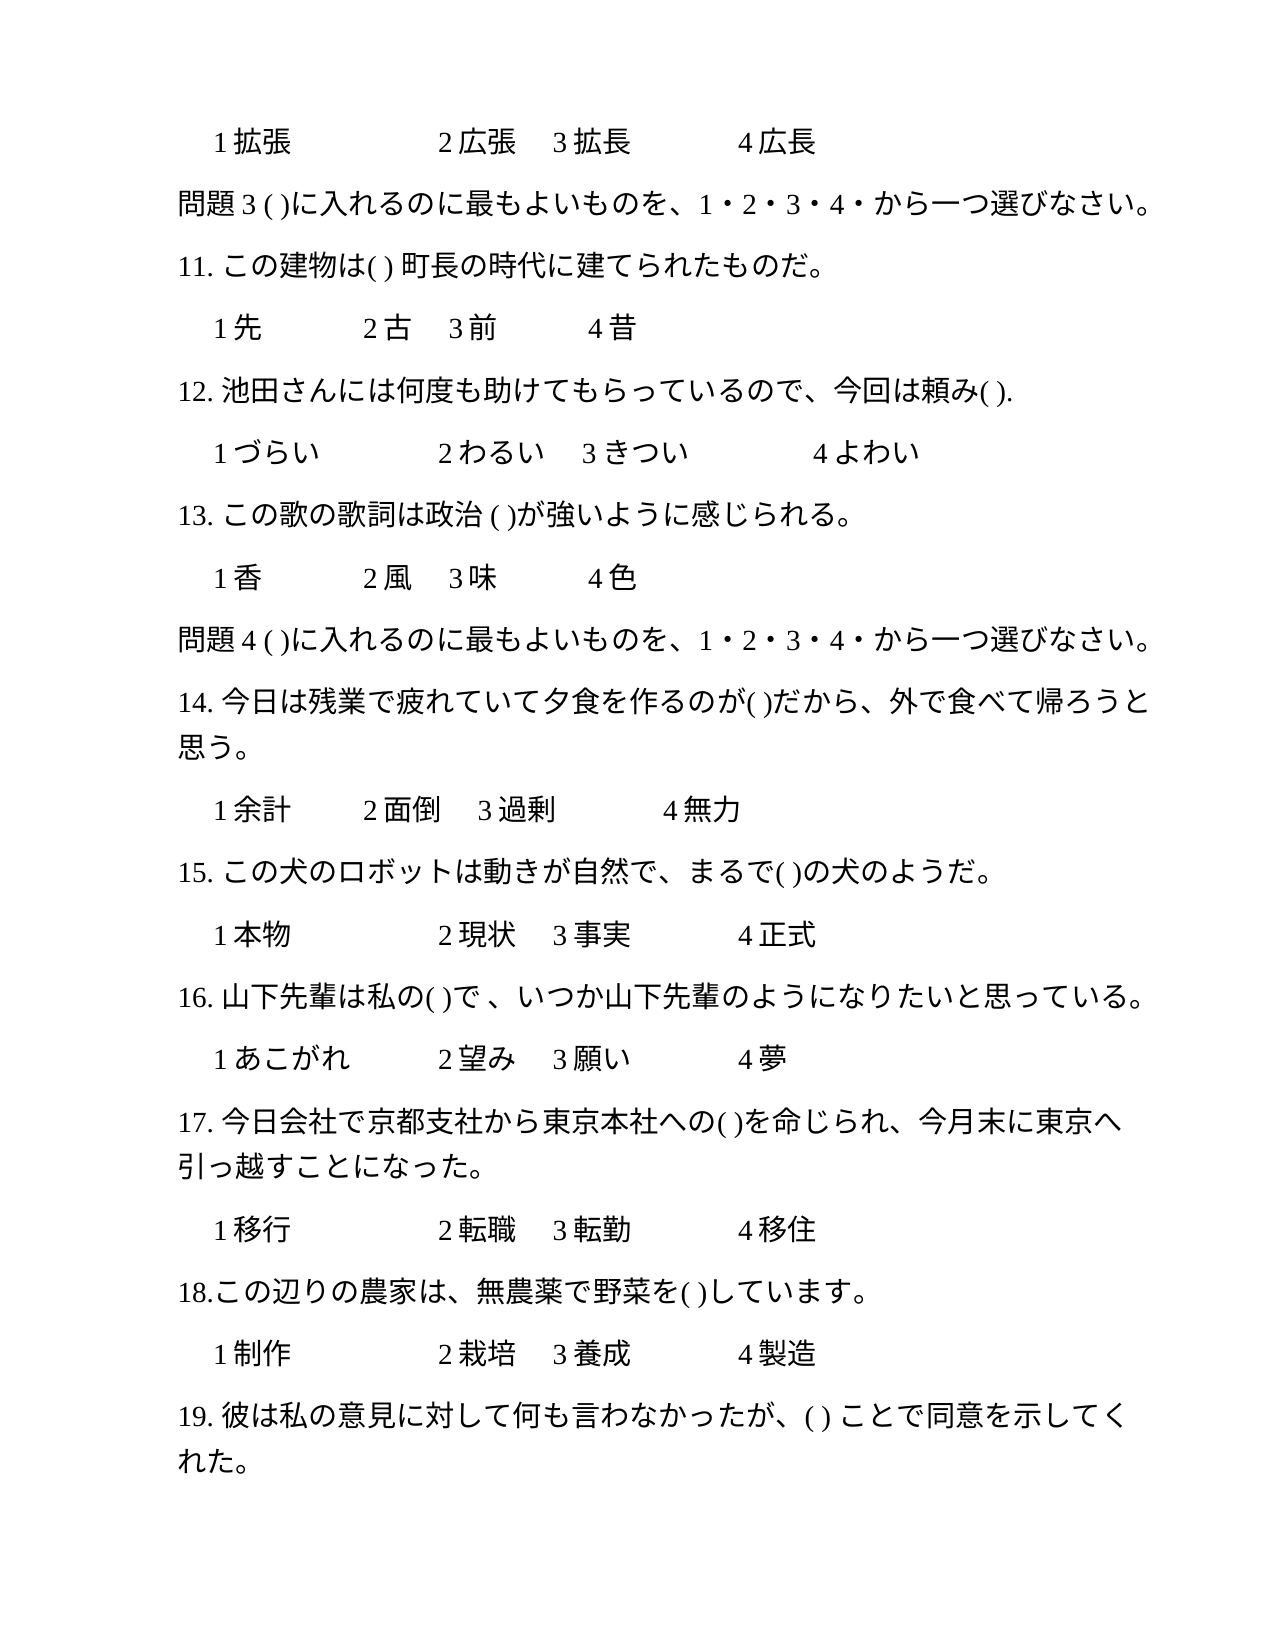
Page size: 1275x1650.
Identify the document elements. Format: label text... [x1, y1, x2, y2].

text 12. 池田さんには何度も助けてもらっているので、今回は頼み( ). [177, 367, 1157, 409]
text 15. この犬のロボットは動きが自然で、まるで( )の犬のようだ。 [177, 849, 1157, 891]
text 1本物 2現状 3事実 4正式 [177, 911, 1157, 953]
text 問題4 ( )に入れるのに最もよいものを、1・2・3・4・から一つ選びなさい。 [177, 616, 1157, 659]
text 1移行 2転職 3転勤 4移住 [177, 1206, 1157, 1248]
text 11. この建物は( ) 町長の時代に建てられたものだ。 [177, 243, 1157, 285]
text 1拡張 2広張 3拡長 4広長 [177, 118, 1157, 160]
text 18.この辺りの農家は、無農薬で野菜を( )しています。 [177, 1268, 1157, 1311]
text 13. この歌の歌詞は政治 ( )が強いように感じられる。 [177, 492, 1157, 534]
text 1余計 2面倒 3過剰 4無力 [177, 787, 1157, 829]
text 19. 彼は私の意見に対して何も言わなかったが、( ) ことで同意を示してくれた。 [177, 1393, 1157, 1481]
text 1づらい 2わるい 3きつい 4よわい [177, 429, 1157, 472]
text 17. 今日会社で京都支社から東京本社への( )を命じられ、今月末に東京へ引っ越すことになった。 [177, 1098, 1157, 1186]
text 1香 2風 3味 4色 [177, 554, 1157, 596]
text 1あこがれ 2望み 3願い 4夢 [177, 1036, 1157, 1078]
text 問題3 ( )に入れるのに最もよいものを、1・2・3・4・から一つ選びなさい。 [177, 180, 1157, 223]
text 16. 山下先輩は私の( )で 、いつか山下先輩のようになりたいと思っている。 [177, 973, 1157, 1016]
text 1制作 2栽培 3養成 4製造 [177, 1331, 1157, 1373]
text 1先 2古 3前 4昔 [177, 305, 1157, 347]
text 14. 今日は残業で疲れていて夕食を作るのが( )だから、外で食べて帰ろうと思う。 [177, 679, 1157, 767]
